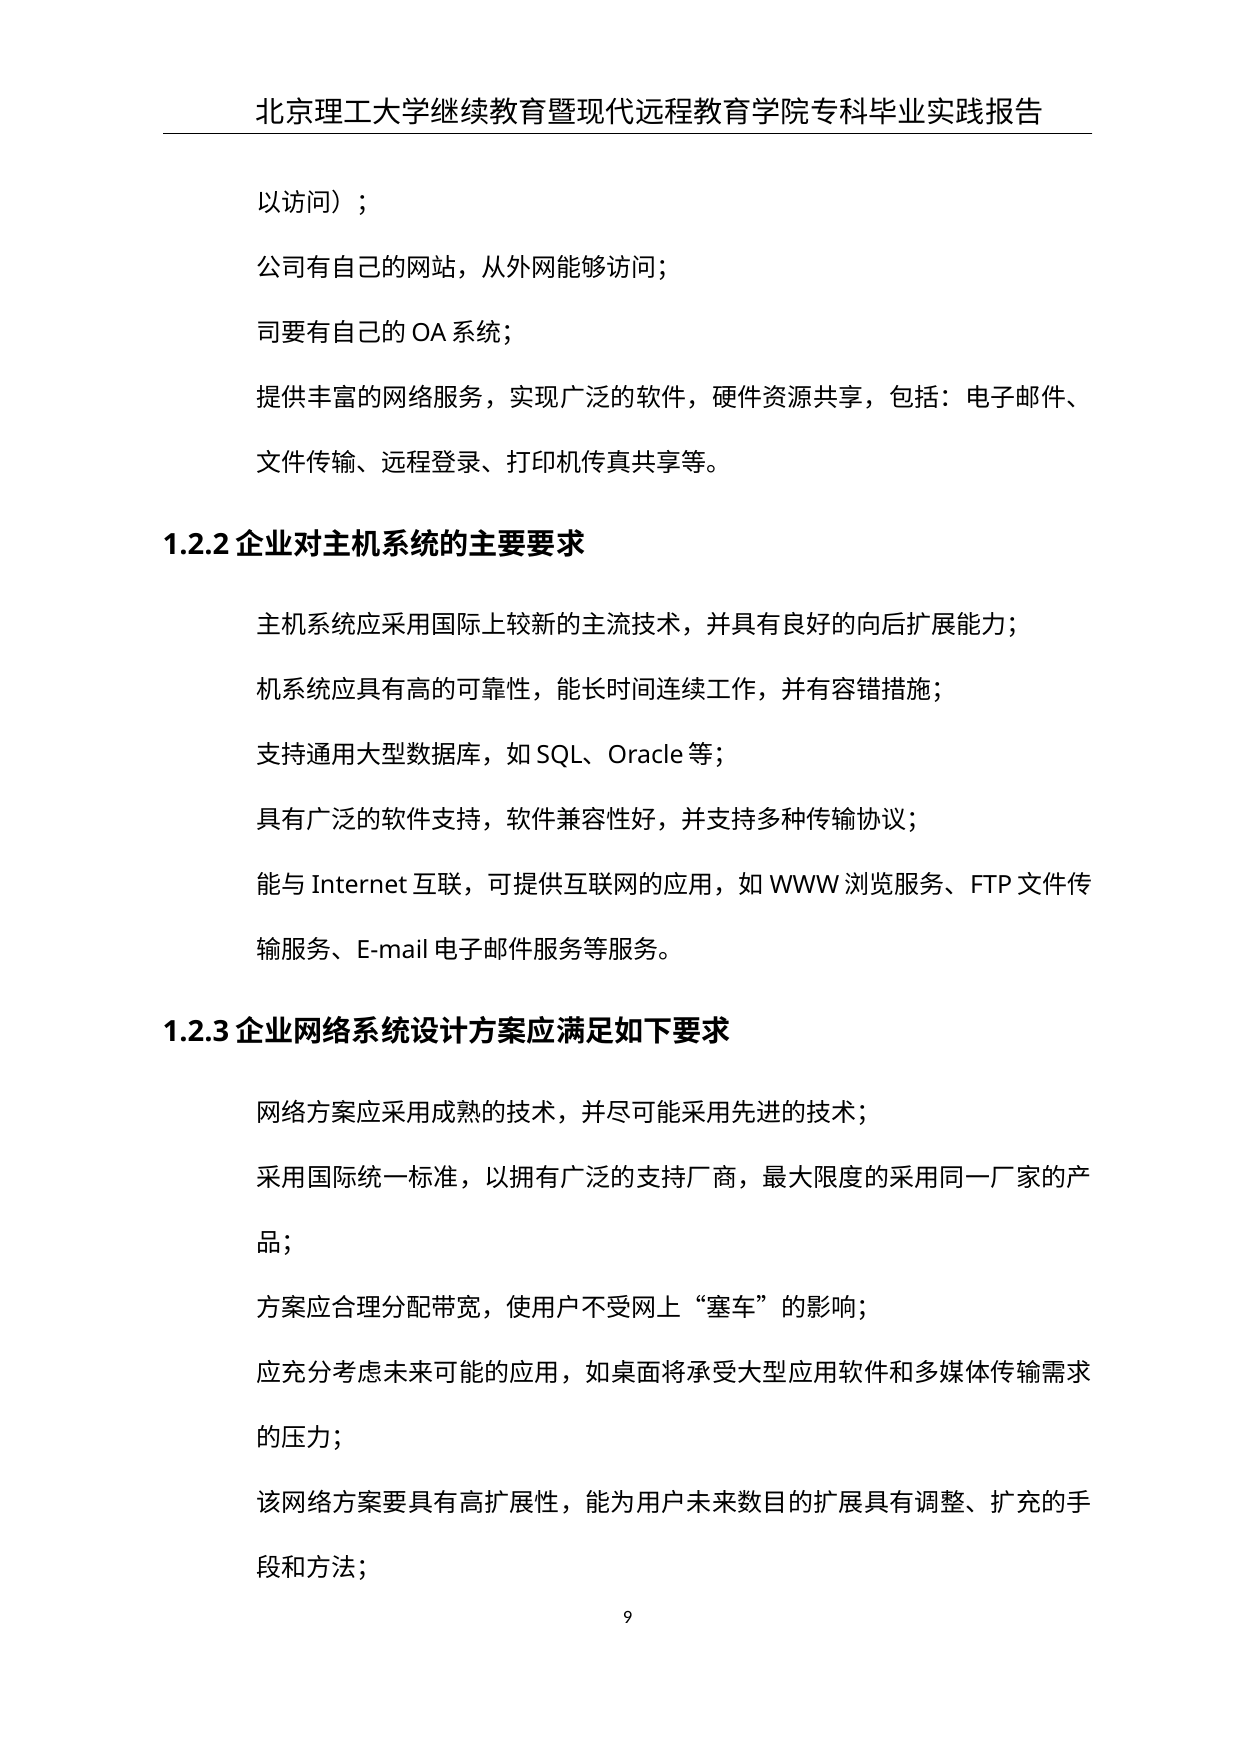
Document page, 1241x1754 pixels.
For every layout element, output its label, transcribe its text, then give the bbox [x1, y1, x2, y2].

text 公司有自己的网站，从外网能够访问； [256, 233, 1092, 298]
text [256, 168, 1092, 233]
text 提供丰富的网络服务，实现广泛的软件，硬件资源共享，包括：电子邮件、文件传输、远程登录、打印机传真共享等。 [256, 363, 1092, 493]
text 方案应合理分配带宽，使用户不受网上“塞车”的影响； [256, 1273, 1092, 1338]
text 司要有自己的OA系统； [256, 298, 1092, 363]
text 具有广泛的软件支持，软件兼容性好，并支持多种传输协议； [256, 785, 1092, 850]
text 企业对主机系统的主要要求 [162, 509, 1092, 574]
text 网络方案应采用成熟的技术，并尽可能采用先进的技术； [256, 1078, 1092, 1143]
text 主机系统应采用国际上较新的主流技术，并具有良好的向后扩展能力； [256, 590, 1092, 655]
text 能与Internet互联，可提供互联网的应用，如WWW浏览服务、FTP文件传输服务、E-mail电子邮件服务等服务。 [256, 850, 1092, 980]
text 该网络方案要具有高扩展性，能为用户未来数目的扩展具有调整、扩充的手段和方法； [256, 1468, 1092, 1598]
text 应充分考虑未来可能的应用，如桌面将承受大型应用软件和多媒体传输需求的压力； [256, 1338, 1092, 1468]
text 企业网络系统设计方案应满足如下要求 [162, 996, 1092, 1061]
text 机系统应具有高的可靠性，能长时间连续工作，并有容错措施； [256, 655, 1092, 720]
text 采用国际统一标准，以拥有广泛的支持厂商，最大限度的采用同一厂家的产品； [256, 1143, 1092, 1273]
text 支持通用大型数据库，如SQL、Oracle等； [256, 720, 1092, 785]
